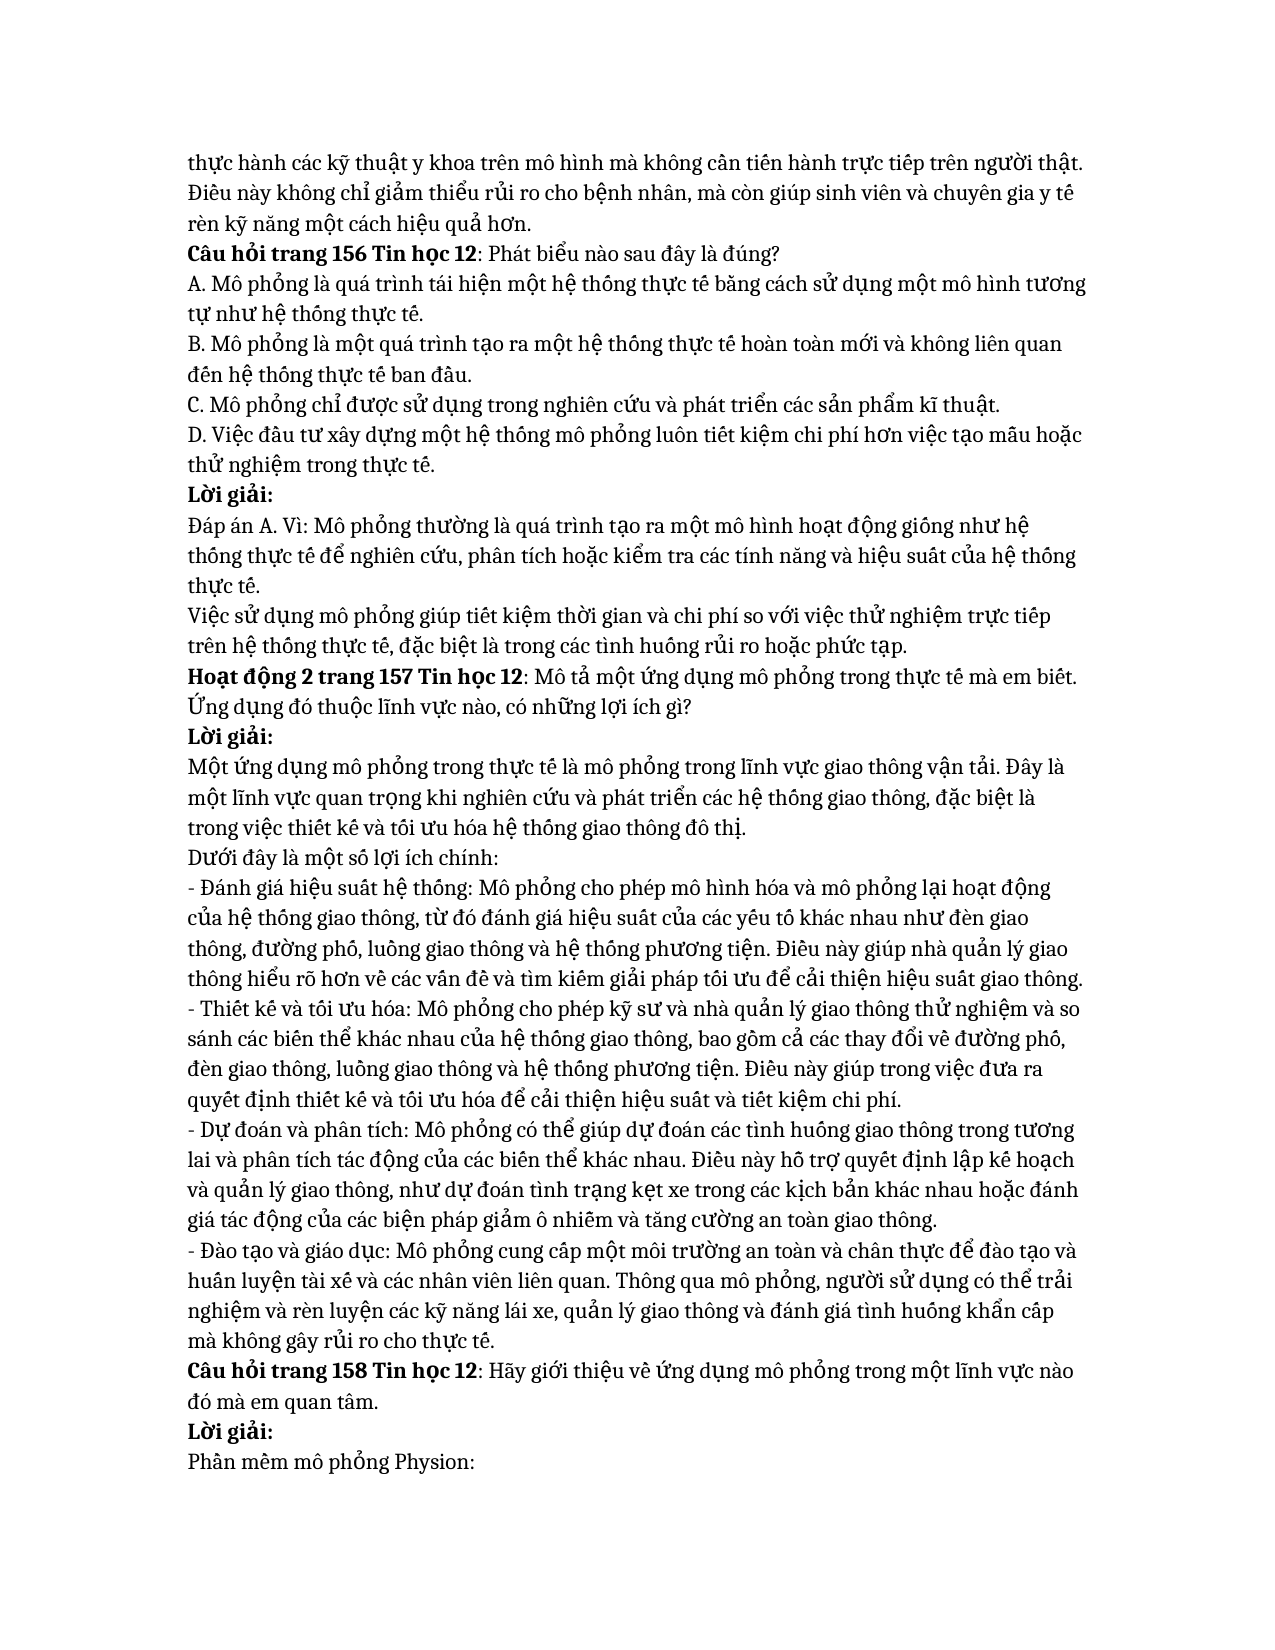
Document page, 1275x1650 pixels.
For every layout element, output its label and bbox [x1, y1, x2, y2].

text [187, 150, 1087, 1475]
